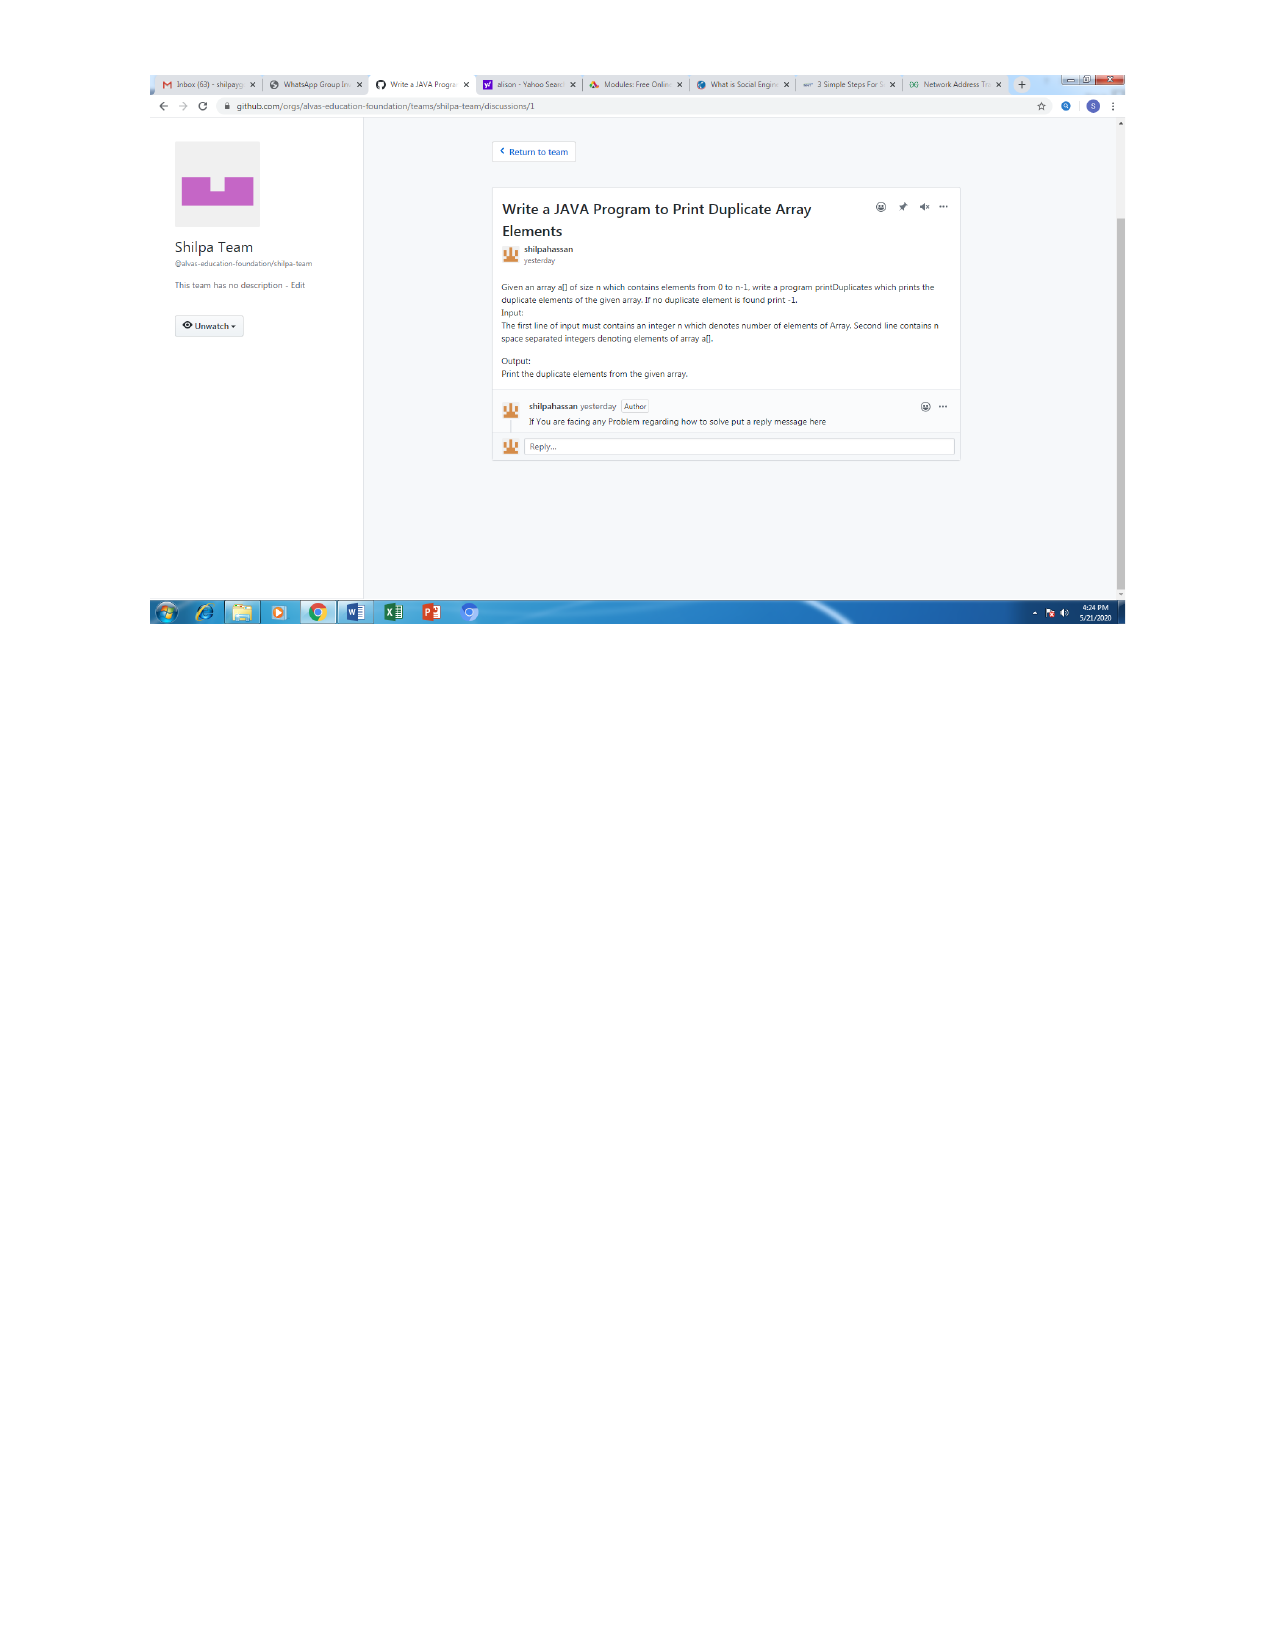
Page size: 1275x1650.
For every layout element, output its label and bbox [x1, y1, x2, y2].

picture [150, 75, 1125, 624]
